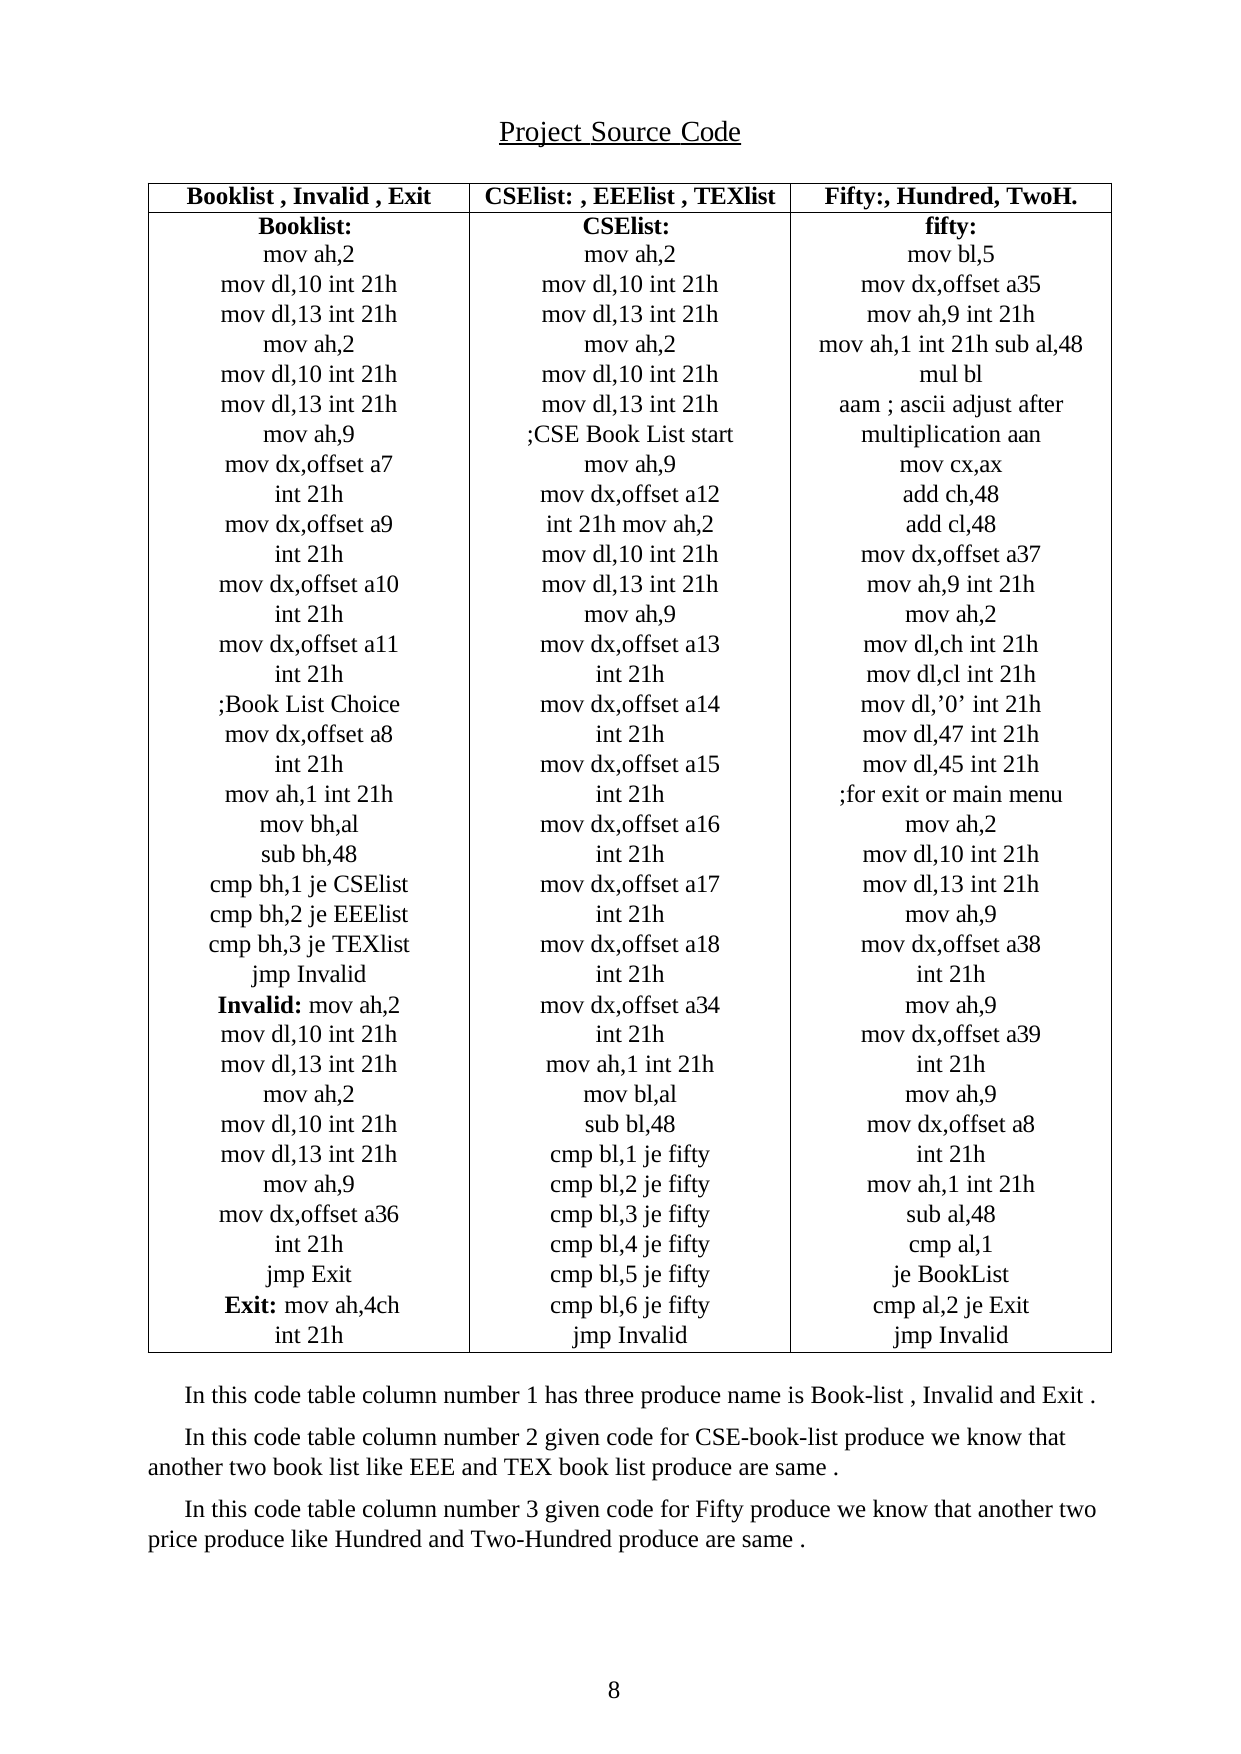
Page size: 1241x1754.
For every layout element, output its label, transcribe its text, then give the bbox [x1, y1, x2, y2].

table_cell int 21h [149, 540, 469, 570]
table_cell mov dx,offset a39 [791, 1021, 1111, 1050]
table_cell int 21h [149, 1230, 469, 1260]
table_cell int 21h mov ah,2 [470, 510, 790, 540]
table_cell cmp al,2 je Exit [791, 1290, 1111, 1321]
table_cell Invalid: mov ah,2 [149, 990, 469, 1021]
table_cell mov dl,47 int 21h [791, 720, 1111, 750]
table_cell CSElist: [470, 213, 790, 241]
table_cell mov dl,10 int 21h [470, 270, 790, 300]
text In this code table column number 1 has three produce name is Book-list , Invalid and Exit . [184, 1380, 1123, 1409]
table_cell mov ah,2 [149, 241, 469, 270]
table_cell mov dx,offset a34 [470, 990, 790, 1021]
table_cell mov dx,offset a14 [470, 690, 790, 720]
table_cell mov dx,offset a17 [470, 870, 790, 900]
table_cell int 21h [149, 750, 469, 780]
subtitle Project Source Code [135, 114, 1105, 147]
table_cell mov ah,9 [791, 900, 1111, 930]
table_cell int 21h [791, 1140, 1111, 1170]
table_cell jmp Invalid [791, 1321, 1111, 1352]
table_cell cmp bh,3 je TEXlist [149, 930, 469, 960]
table_cell mov dx,offset a7 [149, 450, 469, 480]
table_cell mov dl,’0’ int 21h [791, 690, 1111, 720]
table_cell cmp bh,1 je CSElist [149, 870, 469, 900]
table_cell int 21h [470, 780, 790, 810]
table_cell mov ah,2 [791, 600, 1111, 630]
table_cell mov ah,1 int 21h sub al,48 [791, 330, 1111, 360]
table_cell mov dx,offset a16 [470, 810, 790, 840]
table_cell mov dl,13 int 21h [149, 390, 469, 420]
table_cell mov dl,10 int 21h [149, 360, 469, 390]
text In this code table column number 2 given code for CSE-book-list produce we know that another two book list like EEE and TEX book list produce are same . [148, 1422, 1123, 1481]
table_cell int 21h [470, 660, 790, 690]
table_cell cmp bl,6 je fifty [470, 1290, 790, 1321]
table_cell ;CSE Book List start [470, 420, 790, 450]
table_cell int 21h [149, 600, 469, 630]
table_header Fifty:, Hundred, TwoH. [791, 184, 1111, 212]
table_cell mov cx,ax [791, 450, 1111, 480]
table_cell mov ah,2 [791, 810, 1111, 840]
table_cell int 21h [791, 960, 1111, 990]
table_cell cmp bl,1 je fifty [470, 1140, 790, 1170]
table_cell jmp Invalid [149, 960, 469, 990]
table_cell int 21h [149, 480, 469, 510]
table_cell mov ah,2 [149, 330, 469, 360]
table_cell mov ah,1 int 21h [149, 780, 469, 810]
table_cell int 21h [470, 960, 790, 990]
table_cell je BookList [791, 1260, 1111, 1290]
table_cell mov dx,offset a36 [149, 1200, 469, 1230]
table_cell mov dl,13 int 21h [470, 390, 790, 420]
table_cell mov dx,offset a35 [791, 270, 1111, 300]
table_cell mov dl,45 int 21h [791, 750, 1111, 780]
table_cell int 21h [470, 1021, 790, 1050]
table_cell mov dx,offset a8 [149, 720, 469, 750]
table_cell mov ah,9 [470, 450, 790, 480]
table_cell int 21h [470, 900, 790, 930]
table_cell mov dl,13 int 21h [149, 1050, 469, 1080]
table_cell int 21h [149, 1321, 469, 1352]
table_cell mov ah,9 int 21h [791, 300, 1111, 330]
table_cell int 21h [149, 660, 469, 690]
table_cell ;Book List Choice [149, 690, 469, 720]
table_cell cmp bl,3 je fifty [470, 1200, 790, 1230]
table_cell mov ah,1 int 21h [470, 1050, 790, 1080]
table_cell mov ah,1 int 21h [791, 1170, 1111, 1200]
table_cell mov dl,10 int 21h [791, 840, 1111, 870]
table_cell mov ah,9 [791, 990, 1111, 1021]
table_cell mov dl,13 int 21h [149, 300, 469, 330]
table_cell mov bl,al [470, 1080, 790, 1110]
table_header CSElist: , EEElist , TEXlist [470, 184, 790, 212]
table_cell add cl,48 [791, 510, 1111, 540]
table_cell mov dx,offset a10 [149, 570, 469, 600]
table_cell mov ah,2 [470, 241, 790, 270]
table_cell mov ah,2 [149, 1080, 469, 1110]
table_cell sub bl,48 [470, 1110, 790, 1140]
table_cell cmp bl,2 je fifty [470, 1170, 790, 1200]
table_cell mov dx,offset a18 [470, 930, 790, 960]
table_cell mov dx,offset a15 [470, 750, 790, 780]
table_cell int 21h [470, 840, 790, 870]
table_cell mov bh,al [149, 810, 469, 840]
table_cell aam ; ascii adjust after [791, 390, 1111, 420]
text In this code table column number 3 given code for Fifty produce we know that another two price produce like Hundred and Two-Hundred produce are same . [148, 1494, 1123, 1553]
table_cell ;for exit or main menu [791, 780, 1111, 810]
table_cell mov ah,9 [470, 600, 790, 630]
table_cell mov dl,13 int 21h [470, 570, 790, 600]
table_cell Exit: mov ah,4ch [149, 1290, 469, 1321]
table_cell cmp bl,4 je fifty [470, 1230, 790, 1260]
table_cell mov dl,10 int 21h [470, 540, 790, 570]
table_cell mov ah,9 [149, 1170, 469, 1200]
table_cell Booklist: [149, 213, 469, 241]
table_cell jmp Exit [149, 1260, 469, 1290]
table_cell sub bh,48 [149, 840, 469, 870]
table_cell mov dl,10 int 21h [149, 1110, 469, 1140]
table_cell mov dl,13 int 21h [149, 1140, 469, 1170]
table_cell cmp bl,5 je fifty [470, 1260, 790, 1290]
table_cell mov dl,10 int 21h [149, 1021, 469, 1050]
table_cell mov dl,13 int 21h [791, 870, 1111, 900]
table_cell mov ah,9 [149, 420, 469, 450]
table_cell mov dl,10 int 21h [470, 360, 790, 390]
table_cell mov dl,13 int 21h [470, 300, 790, 330]
table_cell mov dl,ch int 21h [791, 630, 1111, 660]
table_cell int 21h [470, 720, 790, 750]
table_cell mov dx,offset a38 [791, 930, 1111, 960]
table_cell mov dx,offset a12 [470, 480, 790, 510]
table_cell mov ah,9 [791, 1080, 1111, 1110]
table_cell add ch,48 [791, 480, 1111, 510]
table_cell multiplication aan [791, 420, 1111, 450]
table_cell mov dx,offset a11 [149, 630, 469, 660]
table_cell jmp Invalid [470, 1321, 790, 1352]
table_cell mov dl,10 int 21h [149, 270, 469, 300]
table_cell mov bl,5 [791, 241, 1111, 270]
table_cell sub al,48 [791, 1200, 1111, 1230]
table_cell int 21h [791, 1050, 1111, 1080]
table_cell mul bl [791, 360, 1111, 390]
table_cell cmp al,1 [791, 1230, 1111, 1260]
table_cell mov dl,cl int 21h [791, 660, 1111, 690]
table_cell mov dx,offset a8 [791, 1110, 1111, 1140]
table_cell mov dx,offset a37 [791, 540, 1111, 570]
table_cell cmp bh,2 je EEElist [149, 900, 469, 930]
table_header Booklist , Invalid , Exit [149, 184, 469, 212]
table_cell mov ah,2 [470, 330, 790, 360]
table_cell mov ah,9 int 21h [791, 570, 1111, 600]
table_cell fifty: [791, 213, 1111, 241]
table_cell mov dx,offset a9 [149, 510, 469, 540]
table_cell mov dx,offset a13 [470, 630, 790, 660]
